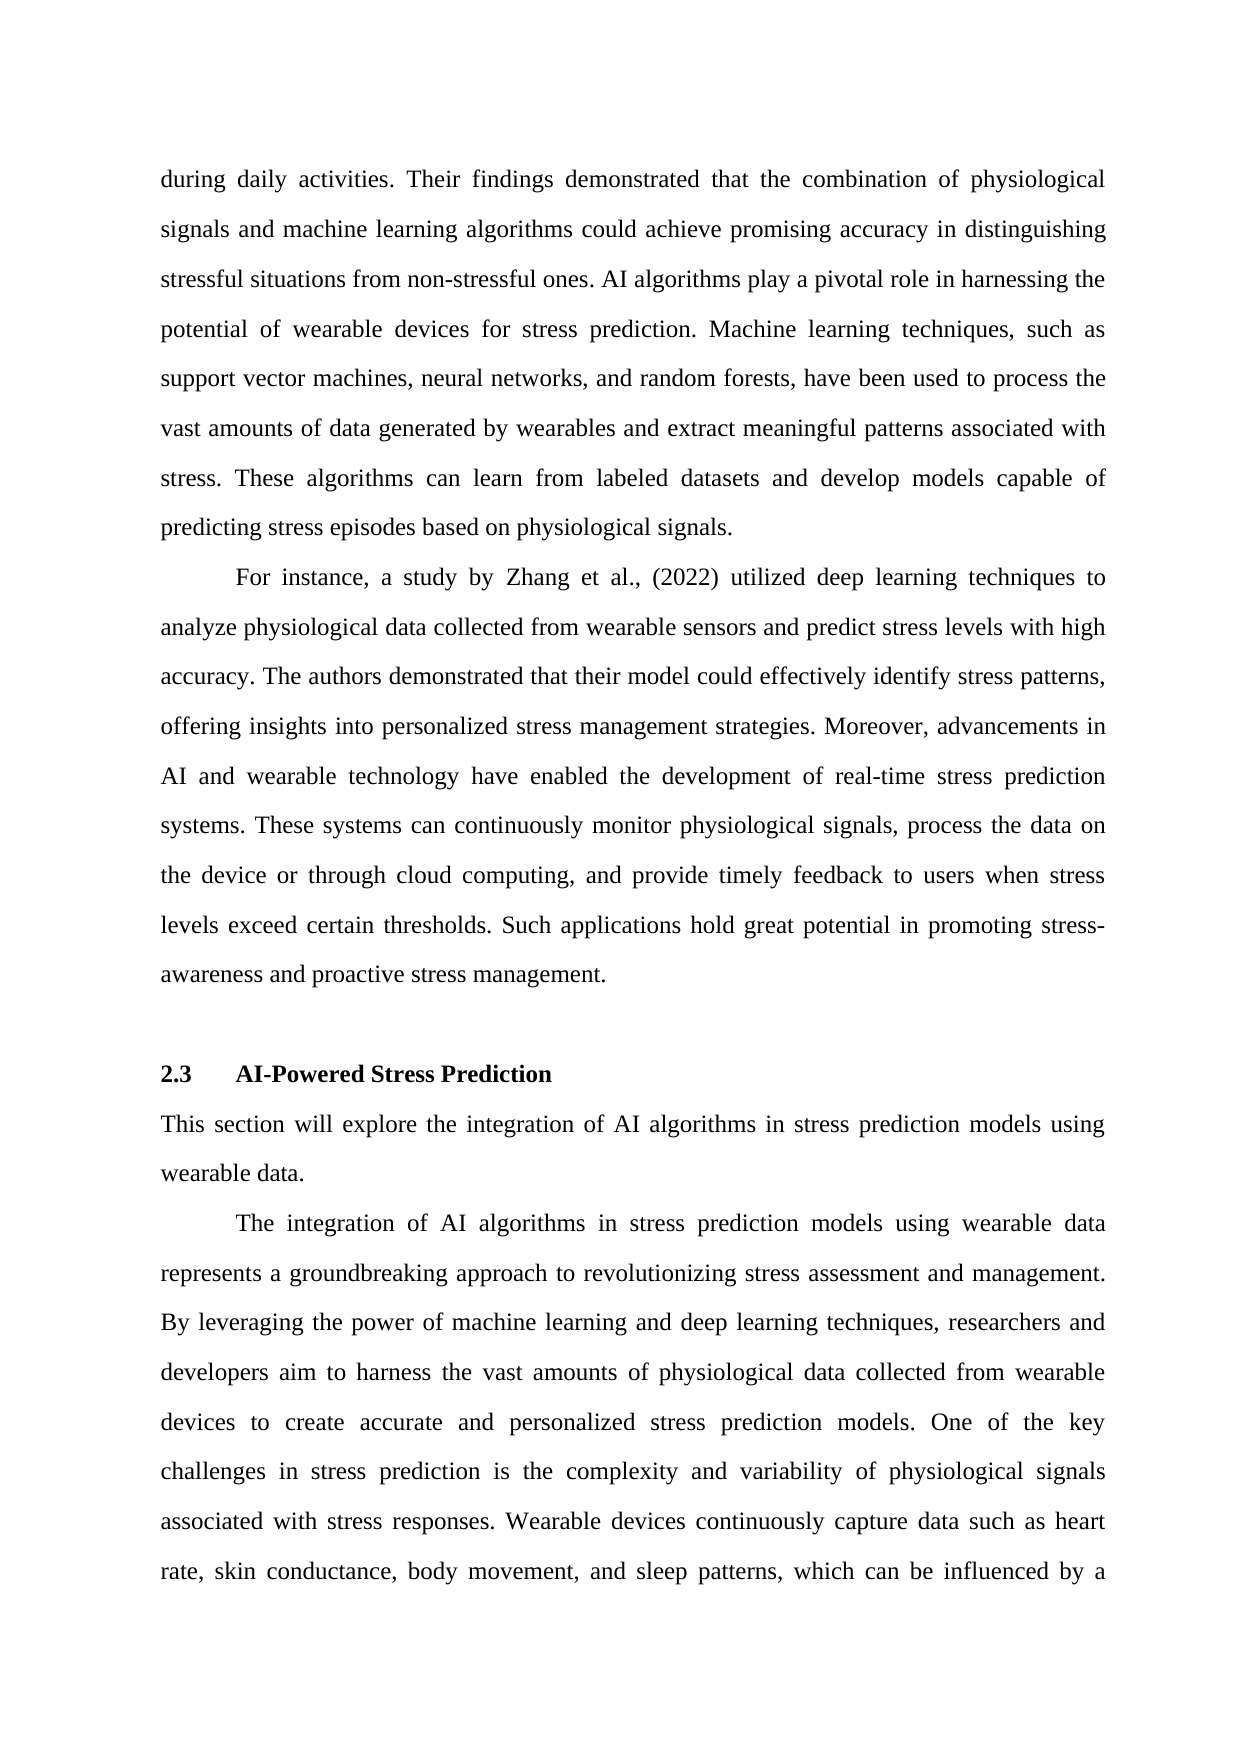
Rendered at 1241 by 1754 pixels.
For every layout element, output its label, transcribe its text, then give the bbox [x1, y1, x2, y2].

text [160, 1208, 1107, 1584]
text 2.3 AI-Powered Stress Prediction [160, 1059, 1107, 1088]
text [160, 164, 1107, 541]
text This section will explore the integration of AI algorithms in stress prediction models using wearable data. [160, 1109, 1107, 1187]
text For instance, a study by Zhang et al., (2022) utilized deep learning techniques to analyze physiological data collected from wearable sensors and predict stress levels with high accuracy. The authors demonstrated that their model could effectively identify stress patterns, offering insights into personalized stress management strategies. Moreover, advancements in AI and wearable technology have enabled the development of real-time stress prediction systems. These systems can continuously monitor physiological signals, process the data on the device or through cloud computing, and provide timely feedback to users when stress levels exceed certain thresholds. Such applications hold great potential in promoting stress-awareness and proactive stress management. [160, 562, 1107, 988]
